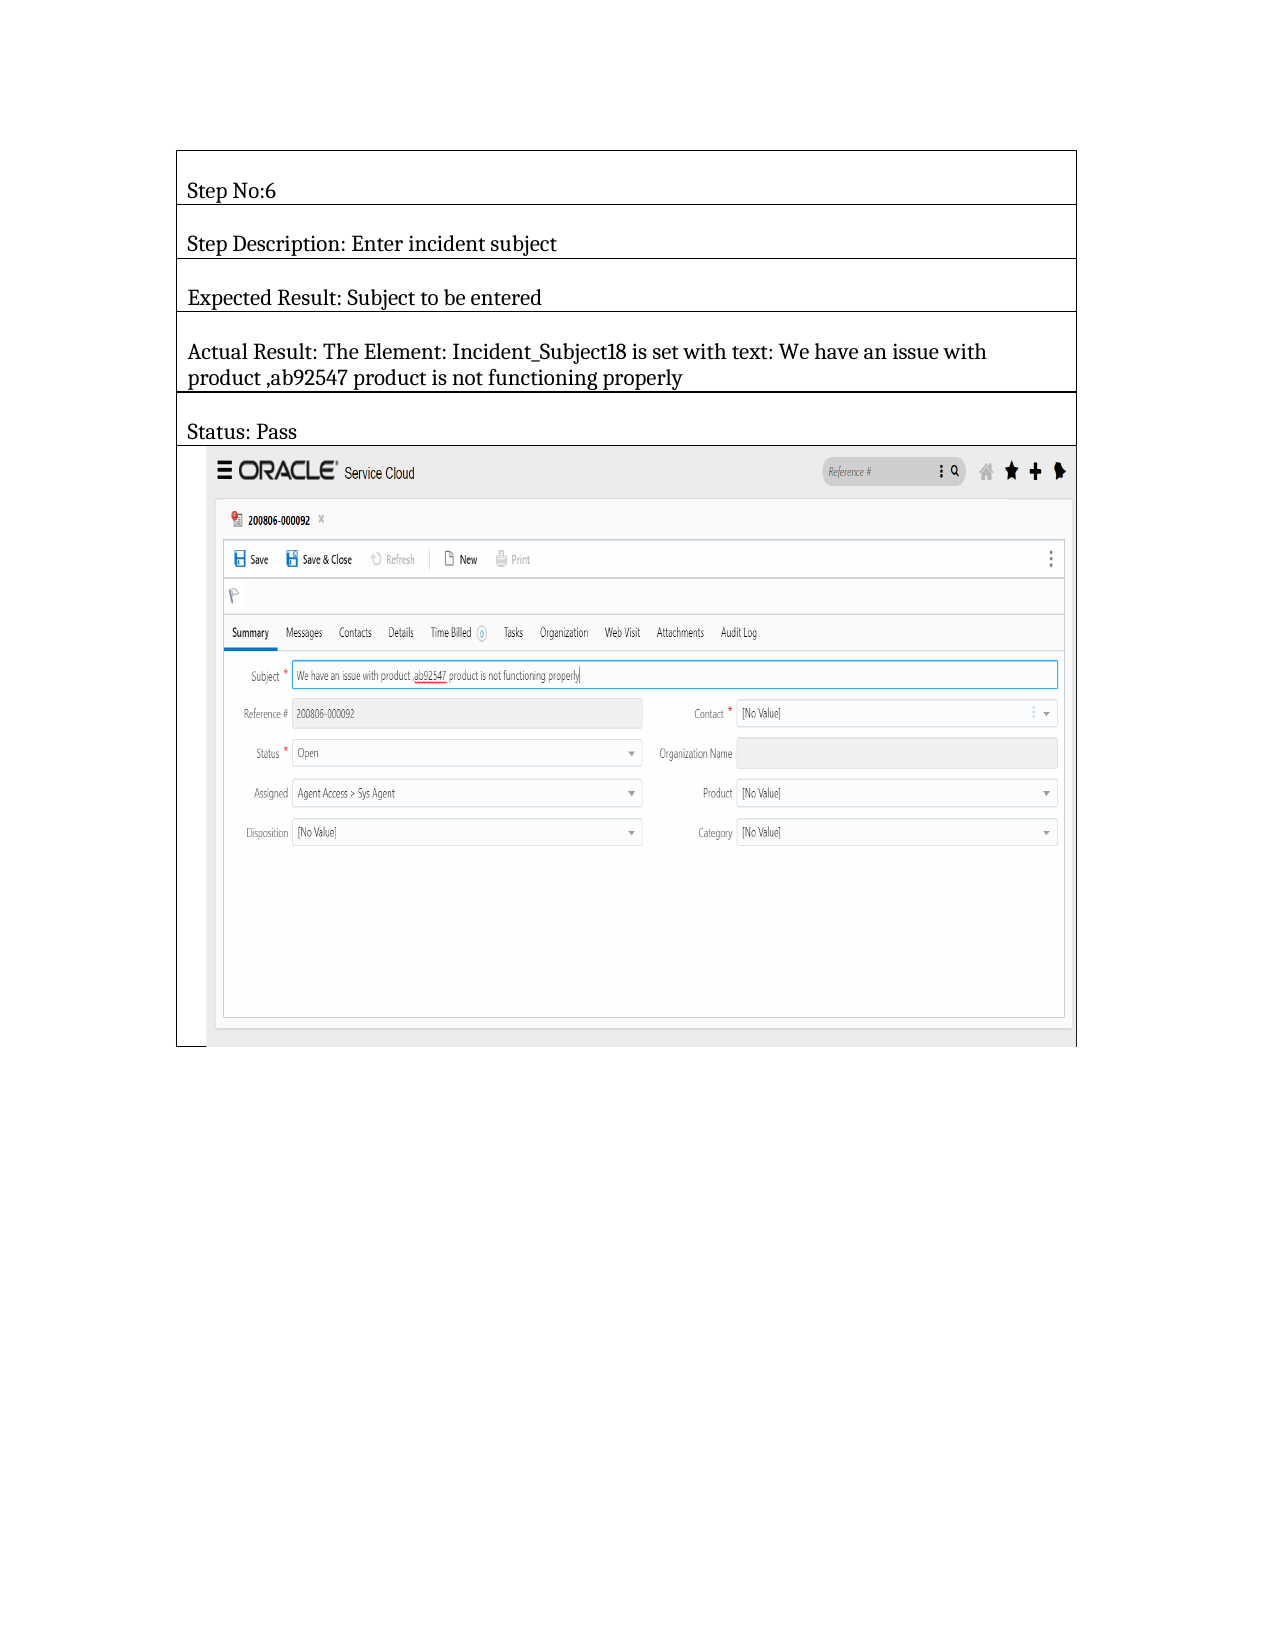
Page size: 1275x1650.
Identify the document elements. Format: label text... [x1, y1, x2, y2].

table_cell Actual Result: The Element: Incident_Subject18 is set with text: We have an issue with product ,ab92547 product is not functioning properly [177, 312, 1076, 391]
picture [206, 446, 1077, 1047]
table_cell Status: Pass [177, 393, 1076, 445]
table_cell [177, 446, 206, 1046]
table_cell Expected Result: Subject to be entered [177, 259, 1076, 311]
table_cell Step Description: Enter incident subject [177, 205, 1076, 257]
table_header Step No:6 [177, 151, 1076, 204]
